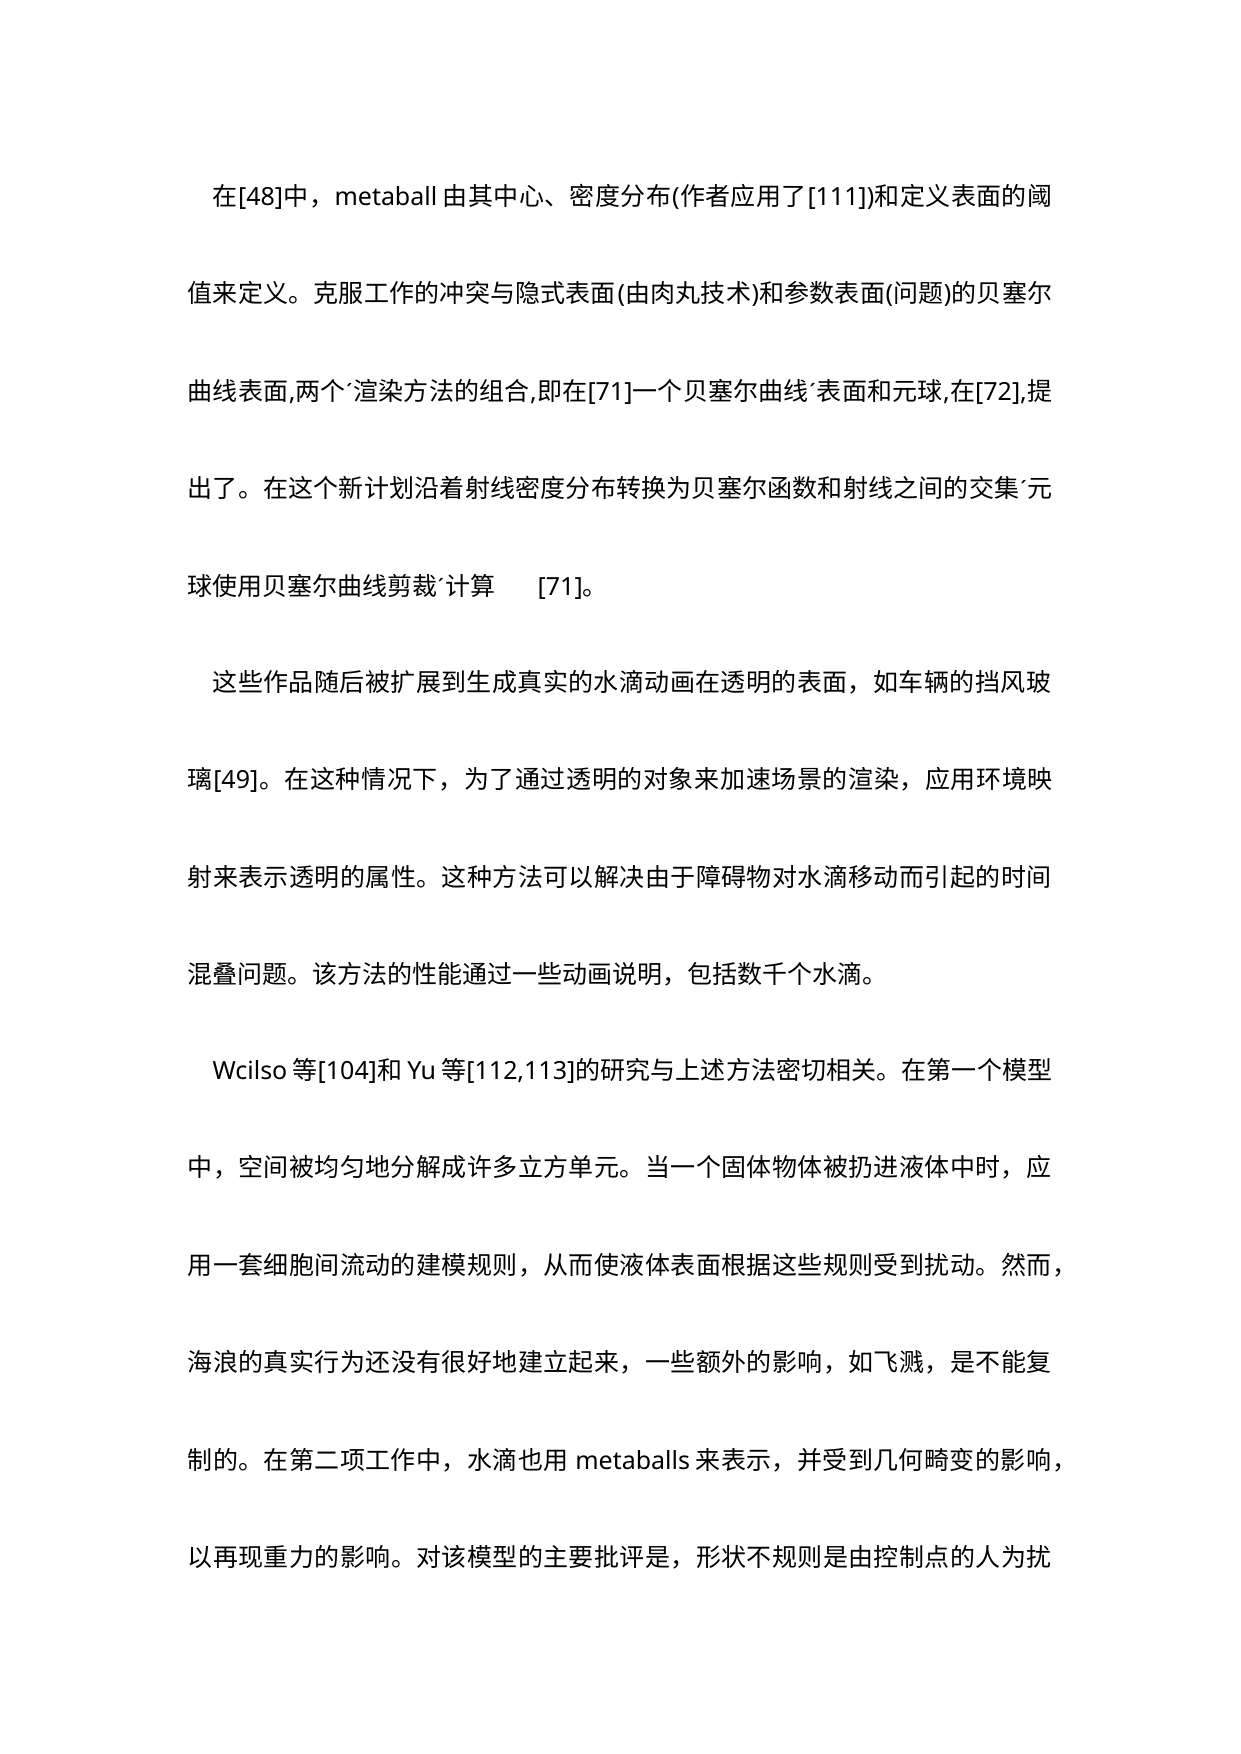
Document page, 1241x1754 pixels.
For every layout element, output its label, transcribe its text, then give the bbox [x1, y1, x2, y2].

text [187, 1036, 1053, 1588]
text 在[48]中，metaball由其中心、密度分布(作者应用了[111])和定义表面的阈值来定义。克服工作的冲突与隐式表面(由肉丸技术)和参数表面(问题)的贝塞尔曲线表面,两个´渲染方法的组合,即在[71]一个贝塞尔曲线´表面和元球,在[72],提出了。在这个新计划沿着射线密度分布转换为贝塞尔函数和射线之间的交集´元球使用贝塞尔曲线剪裁´计算 [71]。 [187, 162, 1053, 617]
text 这些作品随后被扩展到生成真实的水滴动画在透明的表面，如车辆的挡风玻璃[49]。在这种情况下，为了通过透明的对象来加速场景的渲染，应用环境映射来表示透明的属性。这种方法可以解决由于障碍物对水滴移动而引起的时间混叠问题。该方法的性能通过一些动画说明，包括数千个水滴。 [187, 648, 1053, 1005]
